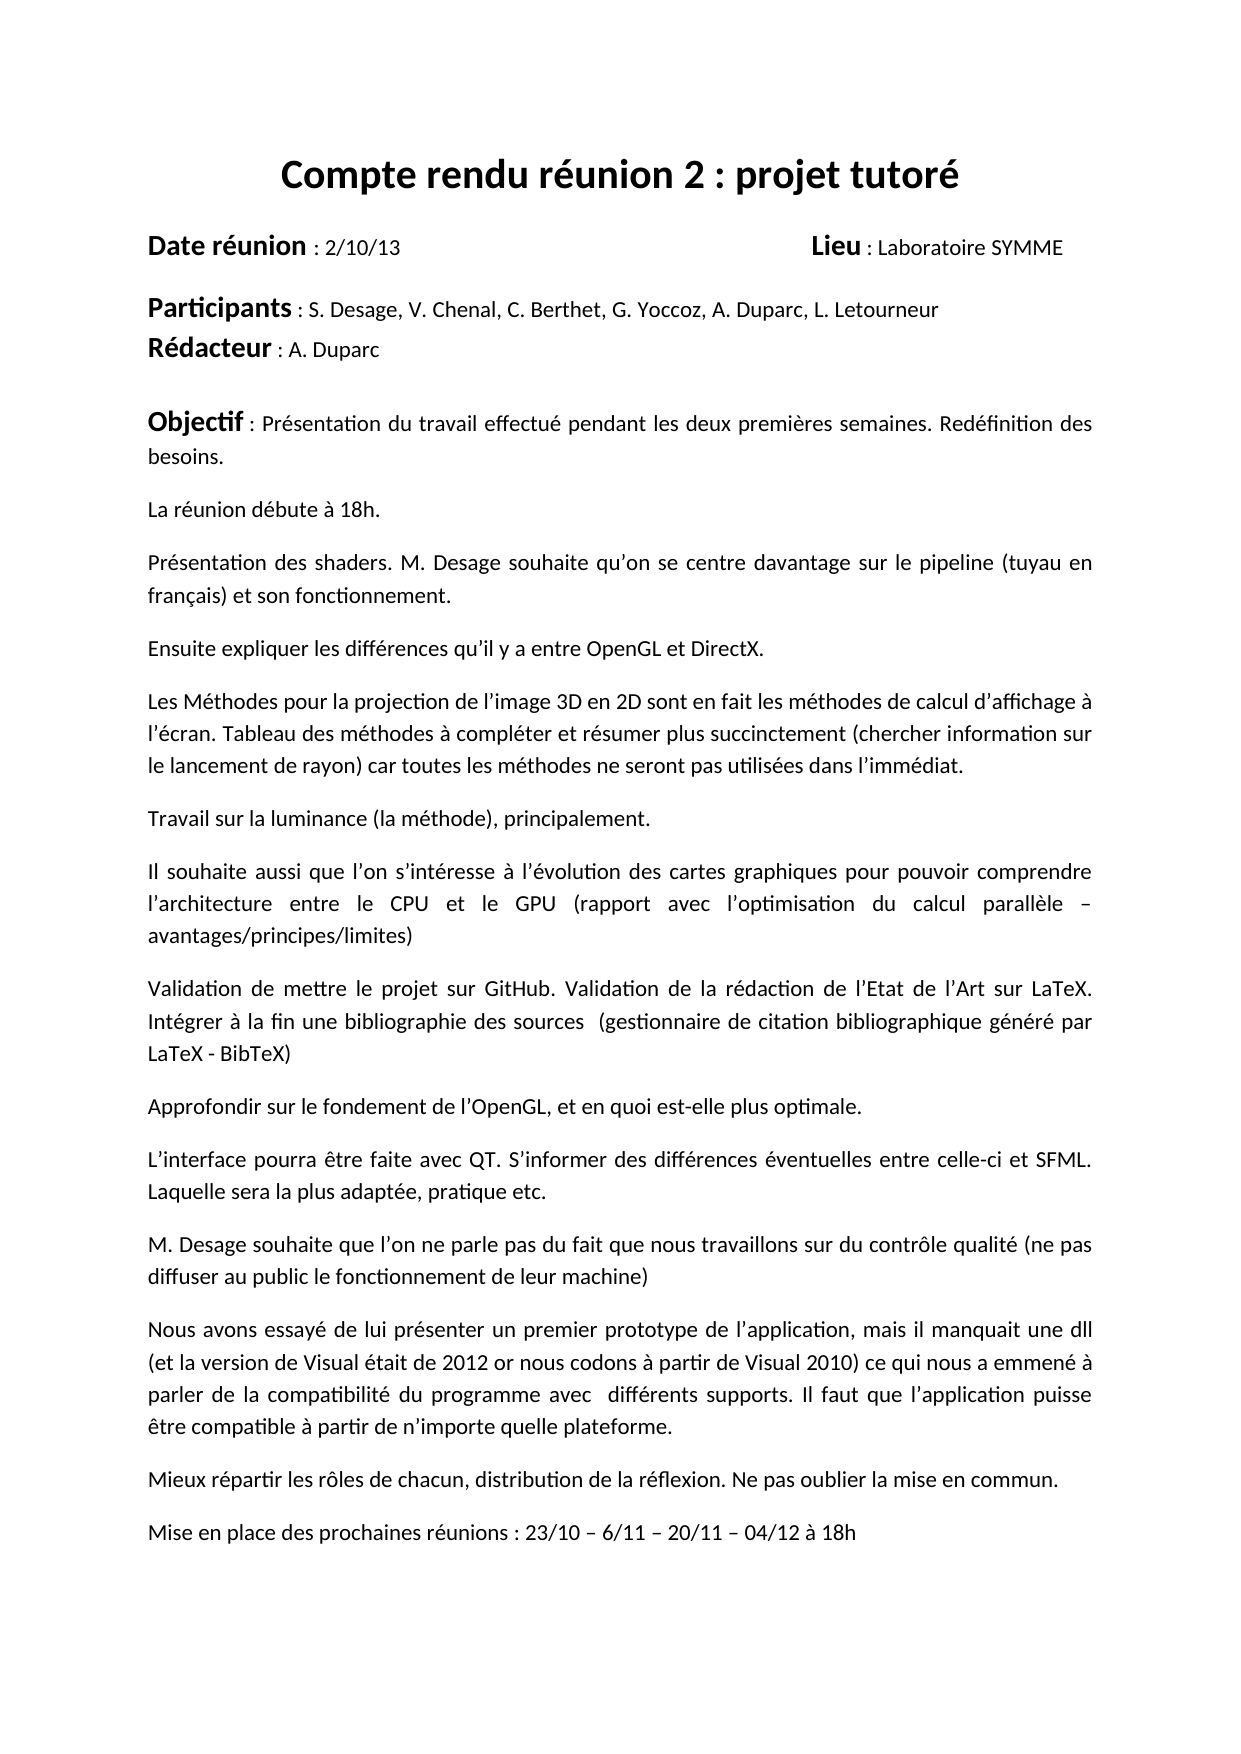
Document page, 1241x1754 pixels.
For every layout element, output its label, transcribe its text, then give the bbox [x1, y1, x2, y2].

text L’interface pourra être faite avec QT. S’informer des différences éventuelles entre celle-ci et SFML. Laquelle sera la plus adaptée, pratique etc. [148, 1145, 1093, 1205]
text Mise en place des prochaines réunions : 23/10 – 6/11 – 20/11 – 04/12 à 18h [148, 1518, 1093, 1546]
text Compte rendu réunion 2 : projet tutoré [148, 148, 1093, 198]
text Il souhaite aussi que l’on s’intéresse à l’évolution des cartes graphiques pour pouvoir comprendre l’architecture entre le CPU et le GPU (rapport avec l’optimisation du calcul parallèle – avantages/principes/limites) [148, 857, 1093, 949]
text Présentation des shaders. M. Desage souhaite qu’on se centre davantage sur le pipeline (tuyau en français) et son fonctionnement. [148, 548, 1093, 609]
text Validation de mettre le projet sur GitHub. Validation de la rédaction de l’Etat de l’Art sur LaTeX. Intégrer à la fin une bibliographie des sources (gestionnaire de citation bibliographique généré par LaTeX - BibTeX) [148, 974, 1093, 1067]
text M. Desage souhaite que l’on ne parle pas du fait que nous travaillons sur du contrôle qualité (ne pas diffuser au public le fonctionnement de leur machine) [148, 1230, 1093, 1290]
text Rédacteur : A. Duparc [148, 329, 1093, 365]
text Participants : S. Desage, V. Chenal, C. Berthet, G. Yoccoz, A. Duparc, L. Letourneur [148, 289, 1093, 324]
text Nous avons essayé de lui présenter un premier prototype de l’application, mais il manquait une dll (et la version de Visual était de 2012 or nous codons à partir de Visual 2010) ce qui nous a emmené à parler de la compatibilité du programme avec différents supports. Il faut que l’application puisse être compatible à partir de n’importe quelle plateforme. [148, 1315, 1093, 1440]
text Approfondir sur le fondement de l’OpenGL, et en quoi est-elle plus optimale. [148, 1092, 1093, 1120]
text Mieux répartir les rôles de chacun, distribution de la réflexion. Ne pas oublier la mise en commun. [148, 1465, 1093, 1493]
text Travail sur la luminance (la méthode), principalement. [148, 804, 1093, 832]
text Les Méthodes pour la projection de l’image 3D en 2D sont en fait les méthodes de calcul d’affichage à l’écran. Tableau des méthodes à compléter et résumer plus succinctement (chercher information sur le lancement de rayon) car toutes les méthodes ne seront pas utilisées dans l’immédiat. [148, 687, 1093, 779]
text La réunion débute à 18h. [148, 496, 1093, 523]
text Objectif : Présentation du travail effectué pendant les deux premières semaines. Redéfinition des besoins. [148, 403, 1093, 471]
text Date réunion : 2/10/13 Lieu : Laboratoire SYMME [148, 227, 1093, 262]
text Ensuite expliquer les différences qu’il y a entre OpenGL et DirectX. [148, 634, 1093, 662]
